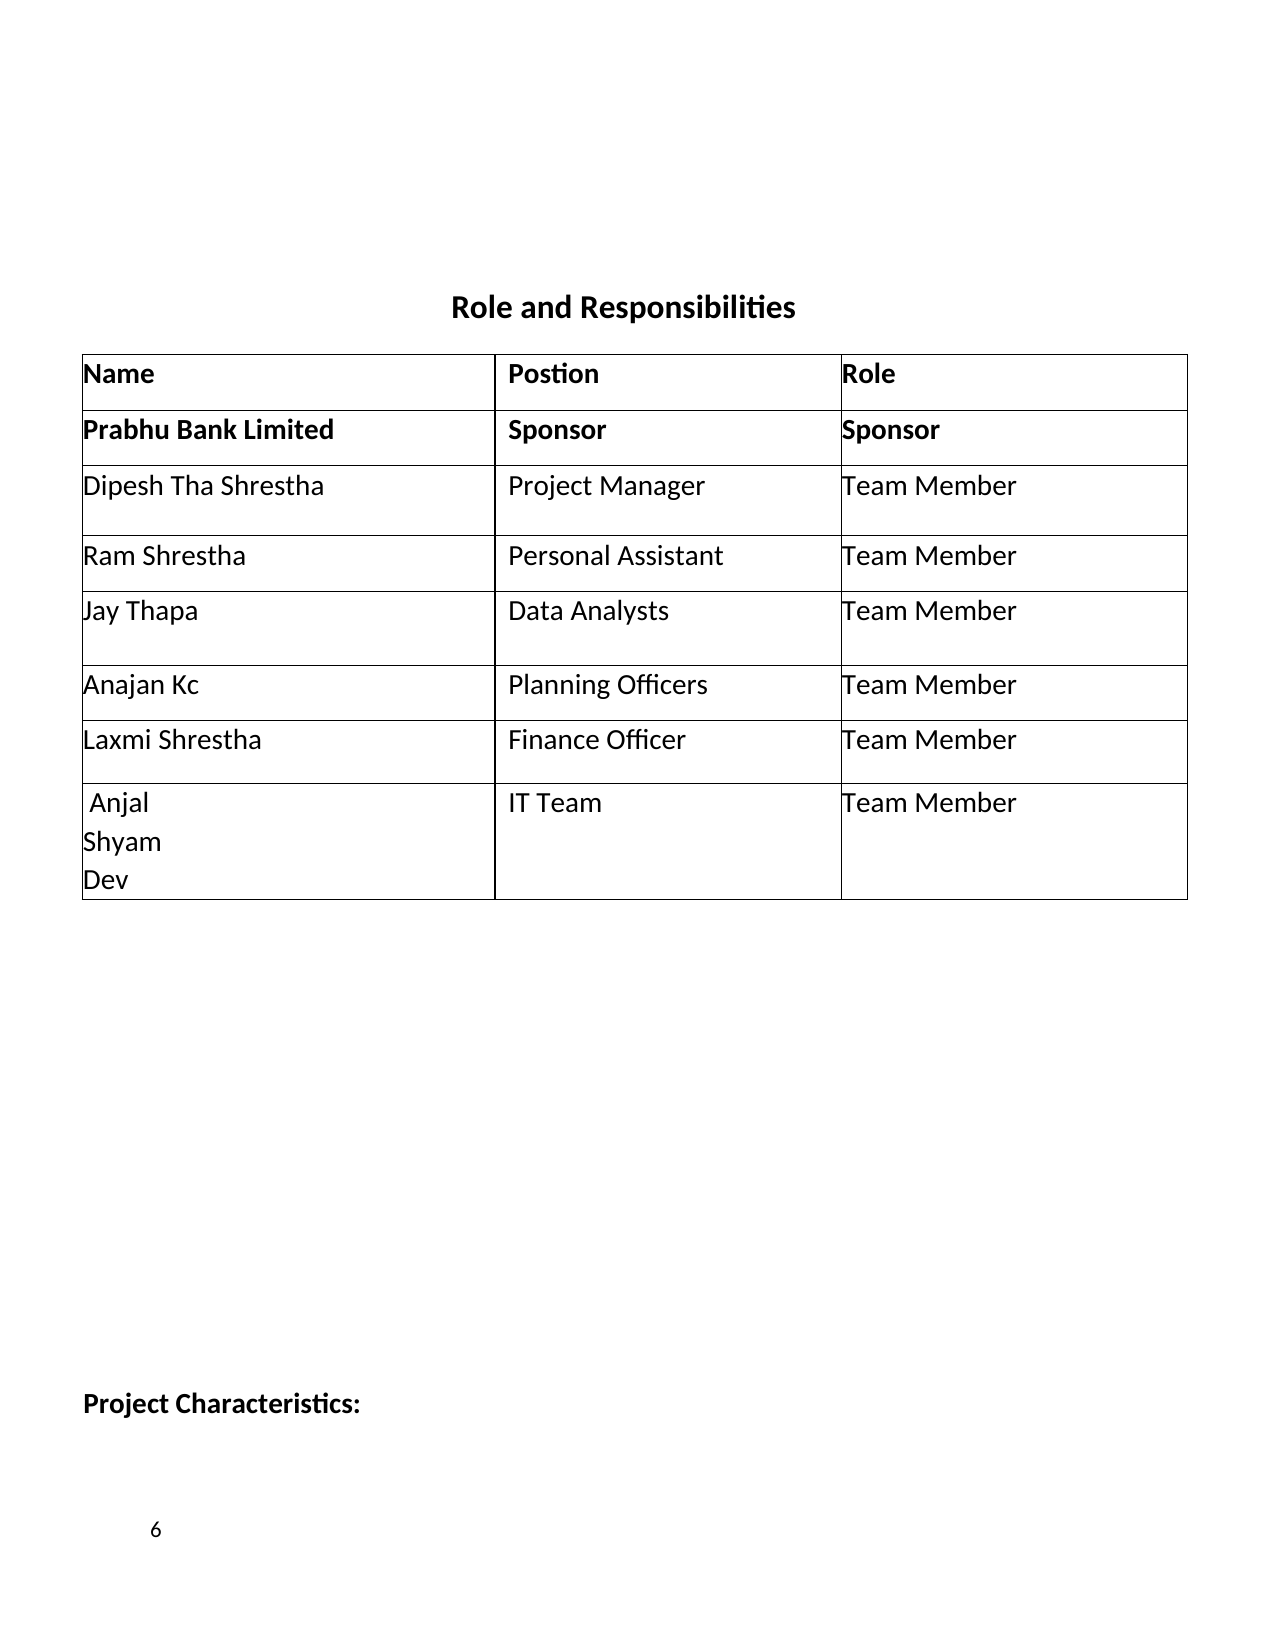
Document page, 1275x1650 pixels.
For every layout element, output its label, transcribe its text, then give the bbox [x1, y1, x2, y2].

table_cell Team Member [842, 536, 1187, 591]
table_cell Personal Assistant [496, 536, 841, 591]
table_cell Team Member [842, 466, 1187, 535]
table_header Postion [496, 355, 841, 409]
table_cell Prabhu Bank Limited [83, 411, 494, 465]
table_cell Team Member [842, 666, 1187, 719]
text Role and Responsibilities [83, 286, 1164, 327]
table_cell Anjal Shyam Dev [83, 784, 494, 899]
table_cell IT Team [496, 784, 841, 899]
table_cell Finance Officer [496, 721, 841, 783]
table_header Role [842, 355, 1187, 409]
table_cell Team Member [842, 592, 1187, 665]
table_cell Anajan Kc [83, 666, 494, 719]
table_cell Laxmi Shrestha [83, 721, 494, 783]
table_header Name [83, 355, 494, 409]
table_cell Data Analysts [496, 592, 841, 665]
table_cell Team Member [842, 784, 1187, 899]
table_cell Project Manager [496, 466, 841, 535]
table_cell Planning Officers [496, 666, 841, 719]
table_cell Ram Shrestha [83, 536, 494, 591]
table_cell Dipesh Tha Shrestha [83, 466, 494, 535]
table_cell Team Member [842, 721, 1187, 783]
table_cell Sponsor [842, 411, 1187, 465]
table_cell Jay Thapa [83, 592, 494, 665]
text Project Characteristics: [83, 1385, 1164, 1421]
table_cell Sponsor [496, 411, 841, 465]
